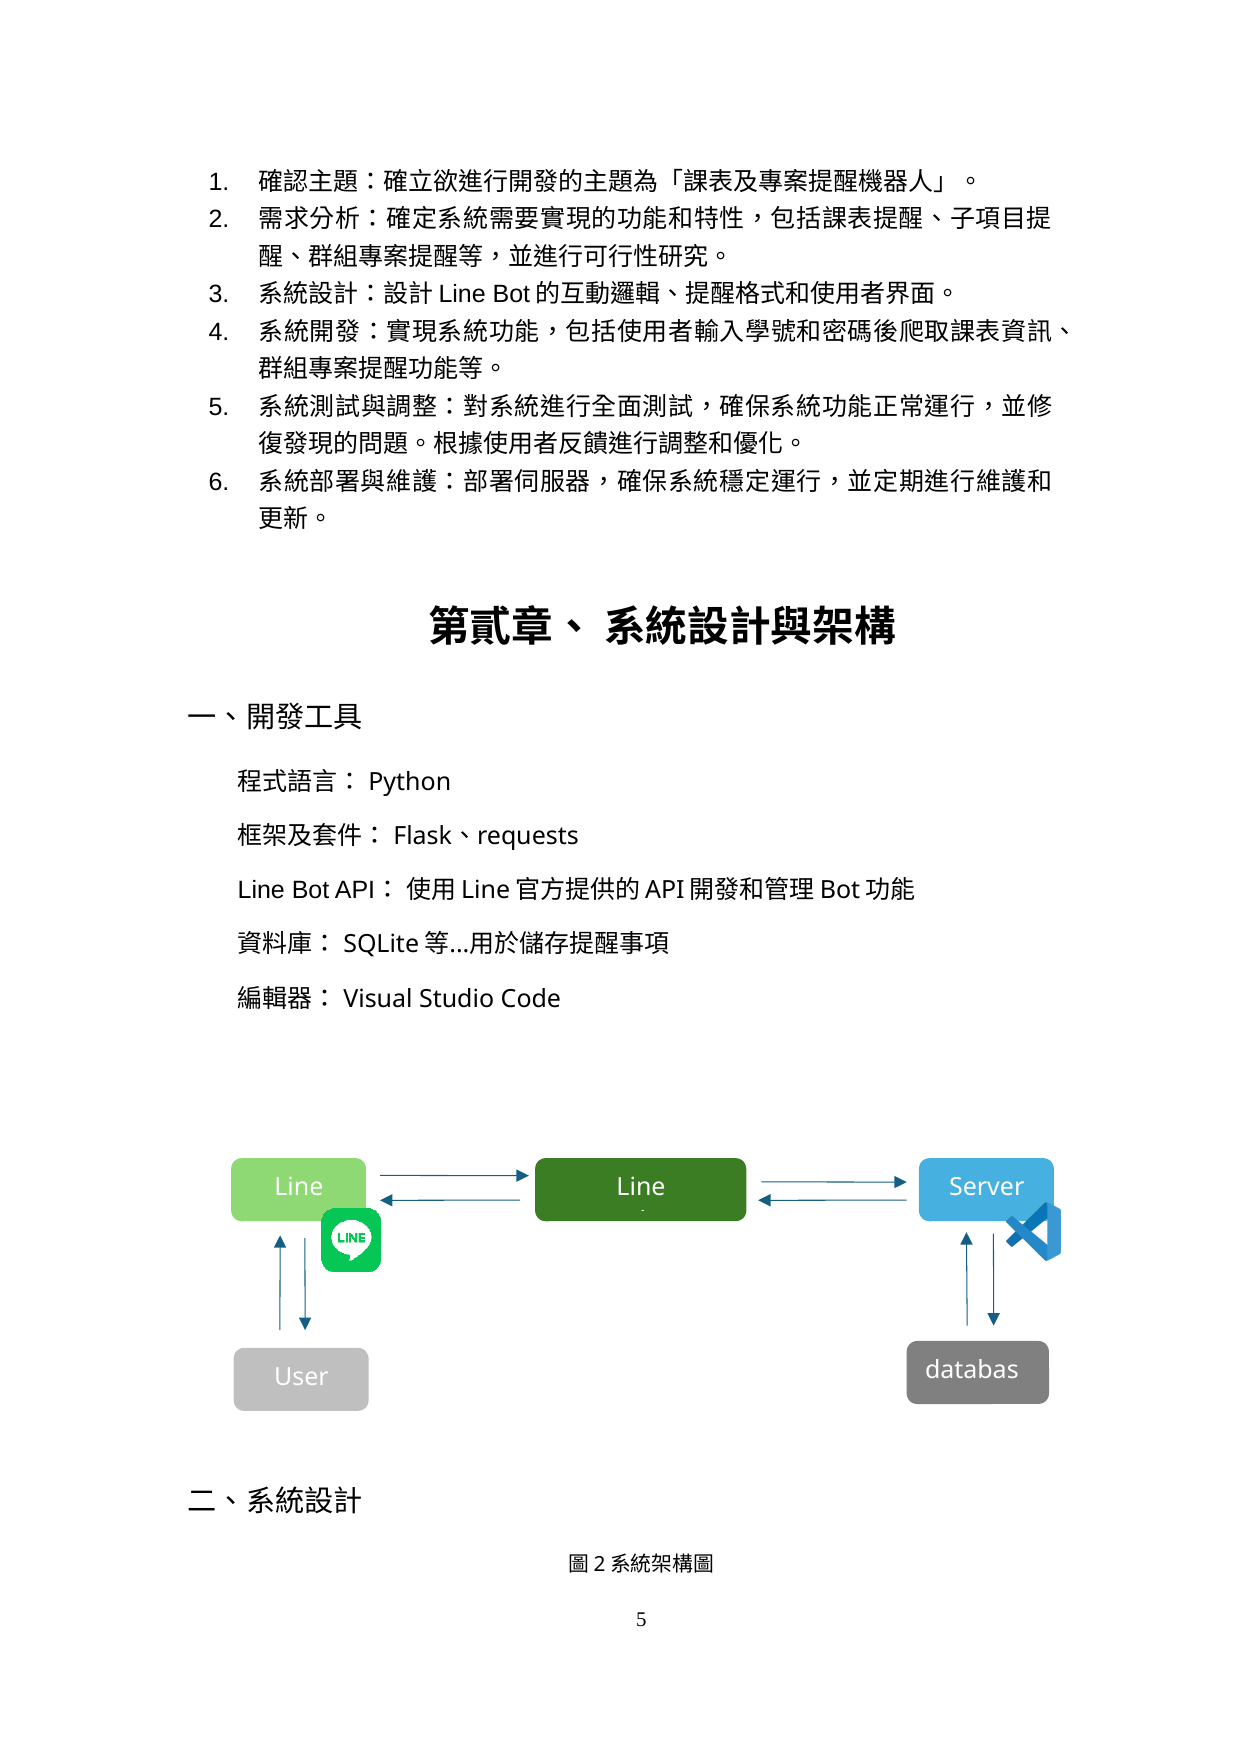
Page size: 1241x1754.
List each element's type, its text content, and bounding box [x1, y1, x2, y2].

list 系統部署與維護：部署伺服器，確保系統穩定運行，並定期進行維護和更新。 [208, 461, 1053, 536]
picture [321, 1208, 381, 1272]
subtitle 一、開發工具 [187, 677, 1053, 752]
picture [1006, 1202, 1061, 1261]
text Line Bot API： 使用Line官方提供的API開發和管理Bot功能 [187, 869, 1053, 907]
text 程式語言： Python [187, 761, 1053, 798]
subtitle 第貳章、 系統設計與架構 [187, 586, 1053, 661]
text 資料庫： SQLite等...用於儲存提醒事項 [187, 923, 1053, 961]
list 系統開發：實現系統功能，包括使用者輸入學號和密碼後爬取課表資訊、群組專案提醒功能等。 [208, 311, 1053, 386]
text 圖 2 系統架構圖 [187, 1544, 1053, 1582]
list 確認主題：確立欲進行開發的主題為「課表及專案提醒機器人」。 [208, 161, 1053, 198]
list 系統測試與調整：對系統進行全面測試，確保系統功能正常運行，並修復發現的問題。根據使用者反饋進行調整和優化。 [208, 386, 1053, 461]
list 需求分析：確定系統需要實現的功能和特性，包括課表提醒、子項目提醒、群組專案提醒等，並進行可行性研究。 [208, 198, 1053, 273]
text 編輯器： Visual Studio Code [187, 977, 1053, 1015]
list 系統設計：設計Line Bot的互動邏輯、提醒格式和使用者界面。 [208, 273, 1053, 311]
text 框架及套件： Flask、requests [187, 815, 1053, 852]
subtitle 二、系統設計 [187, 1086, 1053, 1536]
